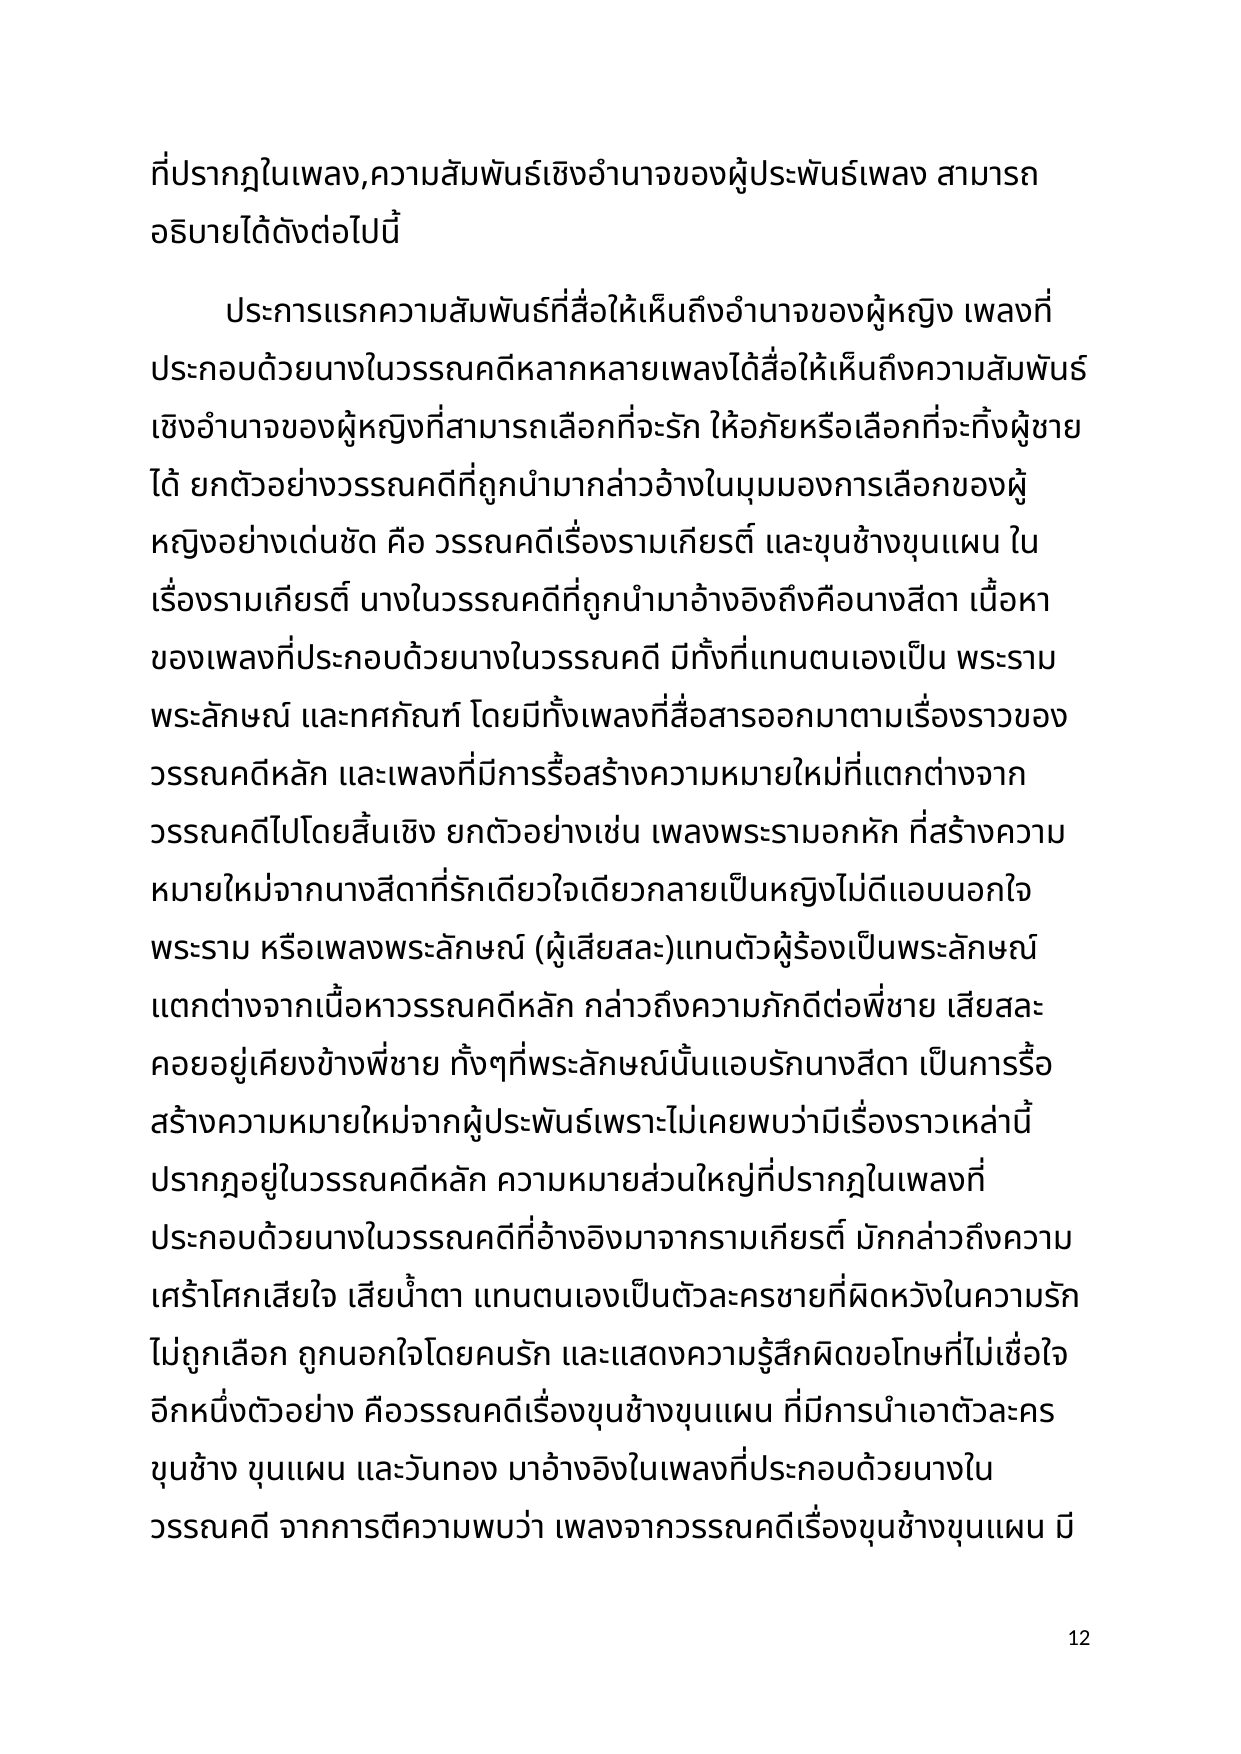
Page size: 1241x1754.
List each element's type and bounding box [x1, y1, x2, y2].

text [150, 150, 1090, 258]
text [150, 287, 1090, 1554]
